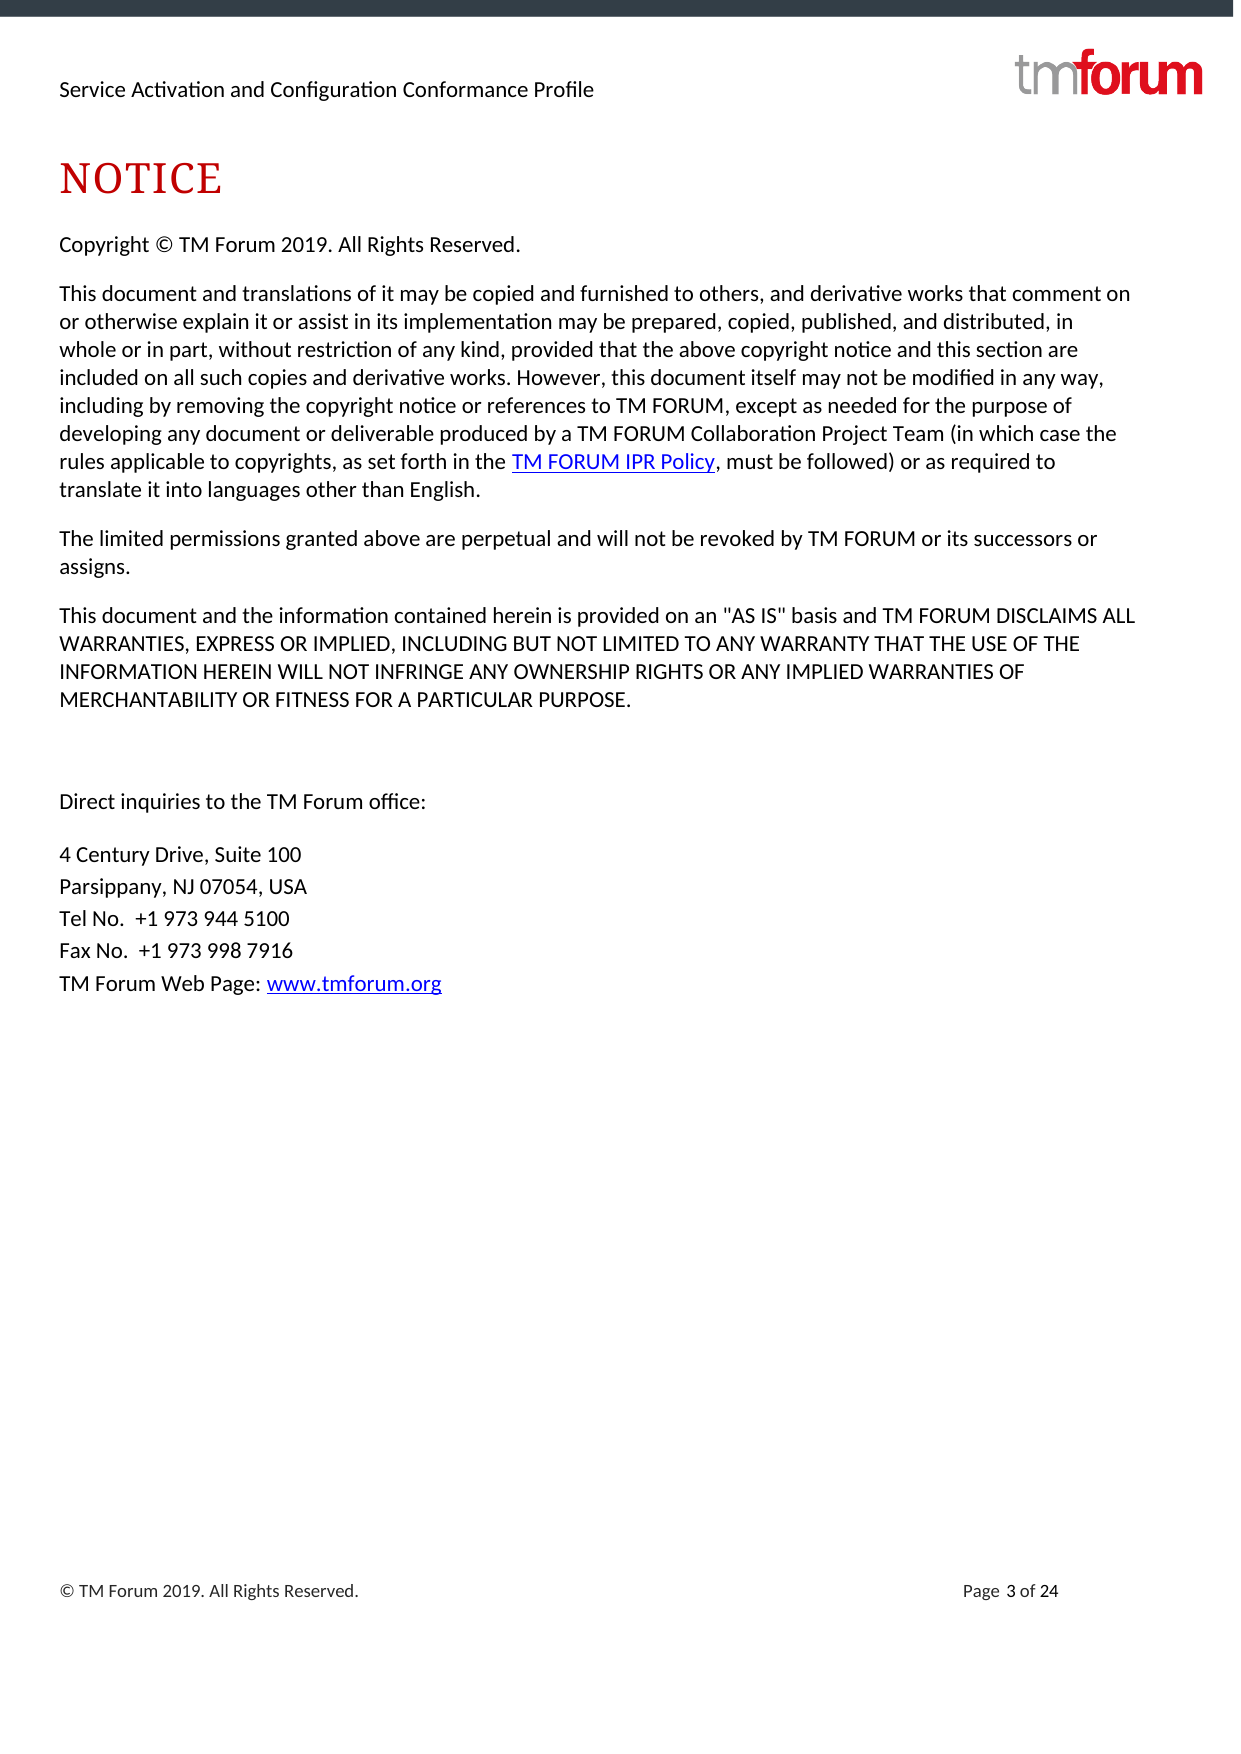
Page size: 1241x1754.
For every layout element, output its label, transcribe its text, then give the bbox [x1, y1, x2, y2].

text Copyright © TM Forum 2019. All Rights Reserved. [59, 230, 1137, 258]
subtitle NOTICE [59, 148, 1137, 205]
text Tel No. +1 973 944 5100 [59, 904, 1137, 932]
text Fax No. +1 973 998 7916 [59, 937, 1137, 965]
picture [0, 0, 1234, 108]
text The limited permissions granted above are perpetual and will not be revoked by TM FORUM or its successors or assigns. [59, 524, 1137, 580]
text This document and translations of it may be copied and furnished to others, and derivative works that comment on or otherwise explain it or assist in its implementation may be prepared, copied, published, and distributed, in whole or in part, without restriction of any kind, provided that the above copyright notice and this section are included on all such copies and derivative works. However, this document itself may not be modified in any way, including by removing the copyright notice or references to TM FORUM, except as needed for the purpose of developing any document or deliverable produced by a TM FORUM Collaboration Project Team (in which case the rules applicable to copyrights, as set forth in the TM FORUM IPR Policy, must be followed) or as required to translate it into languages other than English. [59, 279, 1137, 503]
text 4 Century Drive, Suite 100 [59, 840, 1137, 868]
text Direct inquiries to the TM Forum office: [59, 787, 1137, 815]
text Parsippany, NJ 07054, USA [59, 872, 1137, 900]
text This document and the information contained herein is provided on an "AS IS" basis and TM FORUM DISCLAIMS ALL WARRANTIES, EXPRESS OR IMPLIED, INCLUDING BUT NOT LIMITED TO ANY WARRANTY THAT THE USE OF THE INFORMATION HEREIN WILL NOT INFRINGE ANY OWNERSHIP RIGHTS OR ANY IMPLIED WARRANTIES OF MERCHANTABILITY OR FITNESS FOR A PARTICULAR PURPOSE. [59, 601, 1137, 713]
text TM Forum Web Page: www.tmforum.org [59, 969, 1137, 997]
